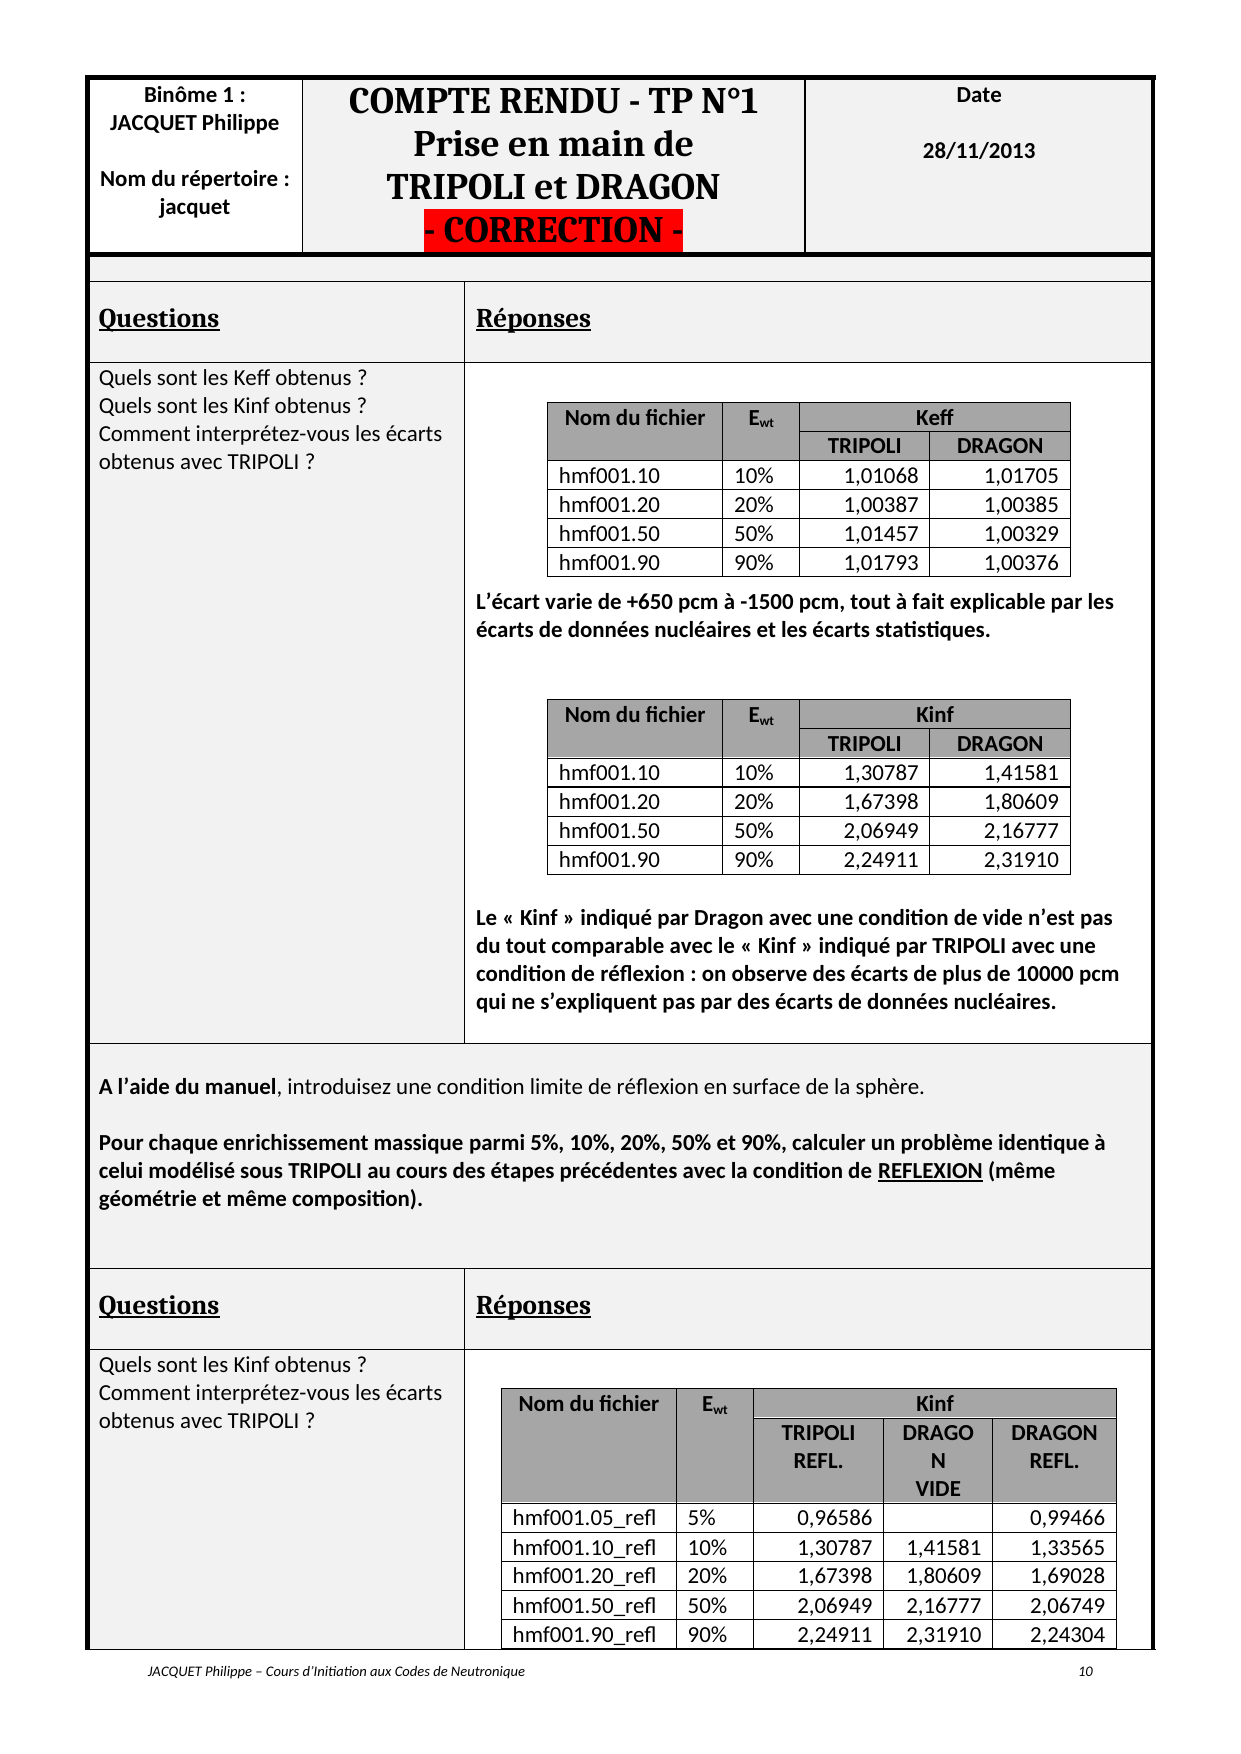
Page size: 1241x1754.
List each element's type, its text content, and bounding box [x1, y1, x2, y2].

table_cell Questions [90, 282, 464, 362]
table_cell Réponses [465, 282, 1151, 362]
table_cell L’écart varie de +650 pcm à -1500 pcm, tout à fait explicable par les écarts de données nucléaires et les écarts statistiques. Le « Kinf » indiqué par Dragon avec une condition de vide n’est pas du tout comparable avec le « Kinf » indiqué par TRIPOLI avec une condition de réflexion : on observe des écarts de plus de 10000 pcm qui ne s’expliquent pas par des écarts de données nucléaires. [465, 363, 1151, 1043]
table_cell Quels sont les Keff obtenus ? Quels sont les Kinf obtenus ? Comment interprétez-vous les écarts obtenus avec TRIPOLI ? [90, 363, 464, 1043]
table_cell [90, 1350, 464, 1649]
table_cell A l’aide du manuel, introduisez une condition limite de réflexion en surface de la sphère. Pour chaque enrichissement massique parmi 5%, 10%, 20%, 50% et 90%, calculer un problème identique à celui modélisé sous TRIPOLI au cours des étapes précédentes avec la condition de REFLEXION (même géométrie et même composition). [90, 1044, 1151, 1268]
table_cell Questions [90, 1269, 464, 1349]
table_header Binôme 1 : JACQUET Philippe Nom du répertoire : jacquet [90, 80, 302, 252]
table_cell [465, 1350, 1151, 1649]
table_header Date 28/11/2013 [806, 80, 1151, 252]
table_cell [90, 257, 1151, 281]
table_header COMPTE RENDU - TP N°1 Prise en main de TRIPOLI et DRAGON - CORRECTION - [303, 80, 804, 252]
table_cell Réponses [465, 1269, 1151, 1349]
